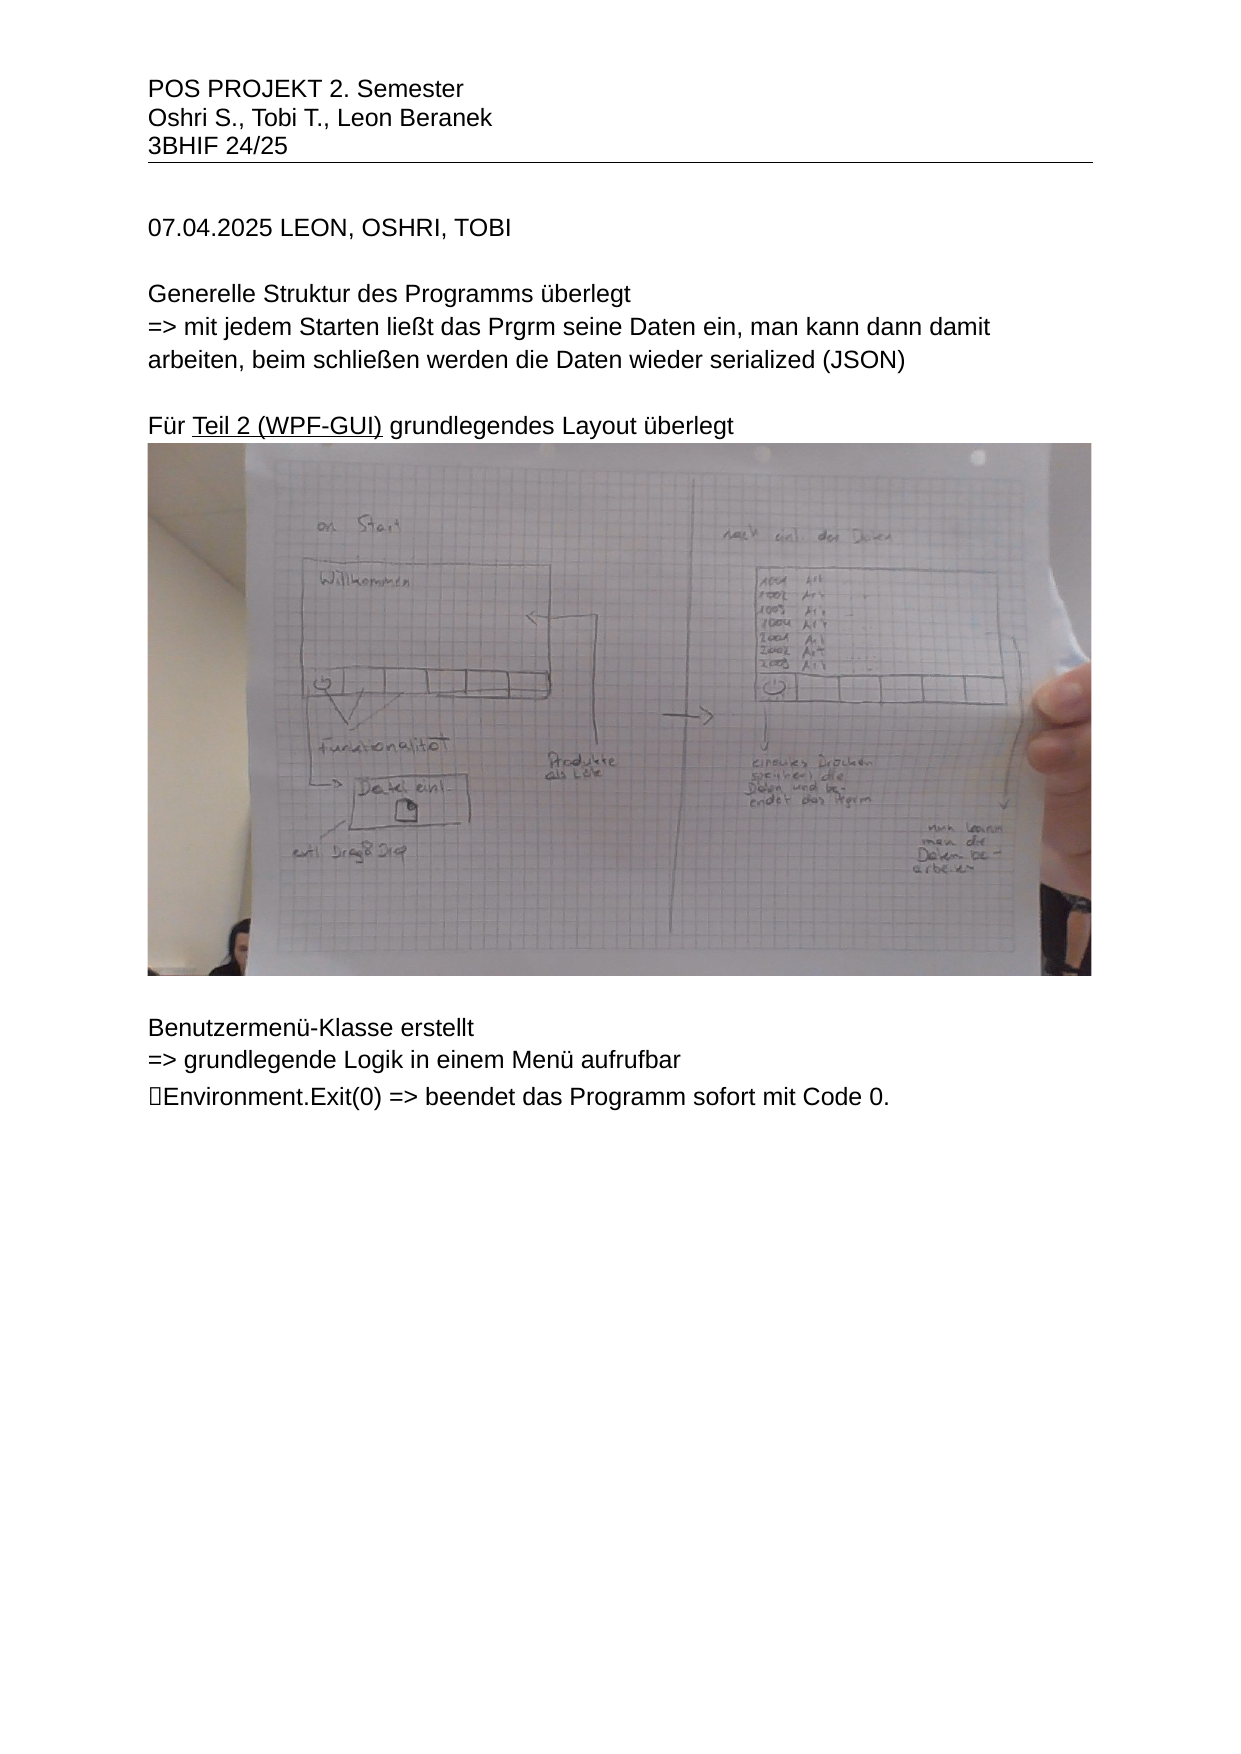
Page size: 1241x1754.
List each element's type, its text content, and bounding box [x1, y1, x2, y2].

text => mit jedem Starten ließt das Prgrm seine Daten ein, man kann dann damit arbeiten, beim schließen werden die Daten wieder serialized (JSON) [148, 312, 1093, 374]
text 💡Environment.Exit(0) => beendet das Programm sofort mit Code 0. [148, 1078, 1093, 1113]
text 07.04.2025 LEON, OSHRI, TOBI [148, 213, 1093, 242]
text Benutzermenü-Klasse erstellt [148, 1012, 1093, 1041]
text => grundlegende Logik in einem Menü aufrufbar [148, 1046, 1093, 1074]
text Generelle Struktur des Programms überlegt [148, 279, 1093, 308]
picture [147, 443, 1092, 976]
